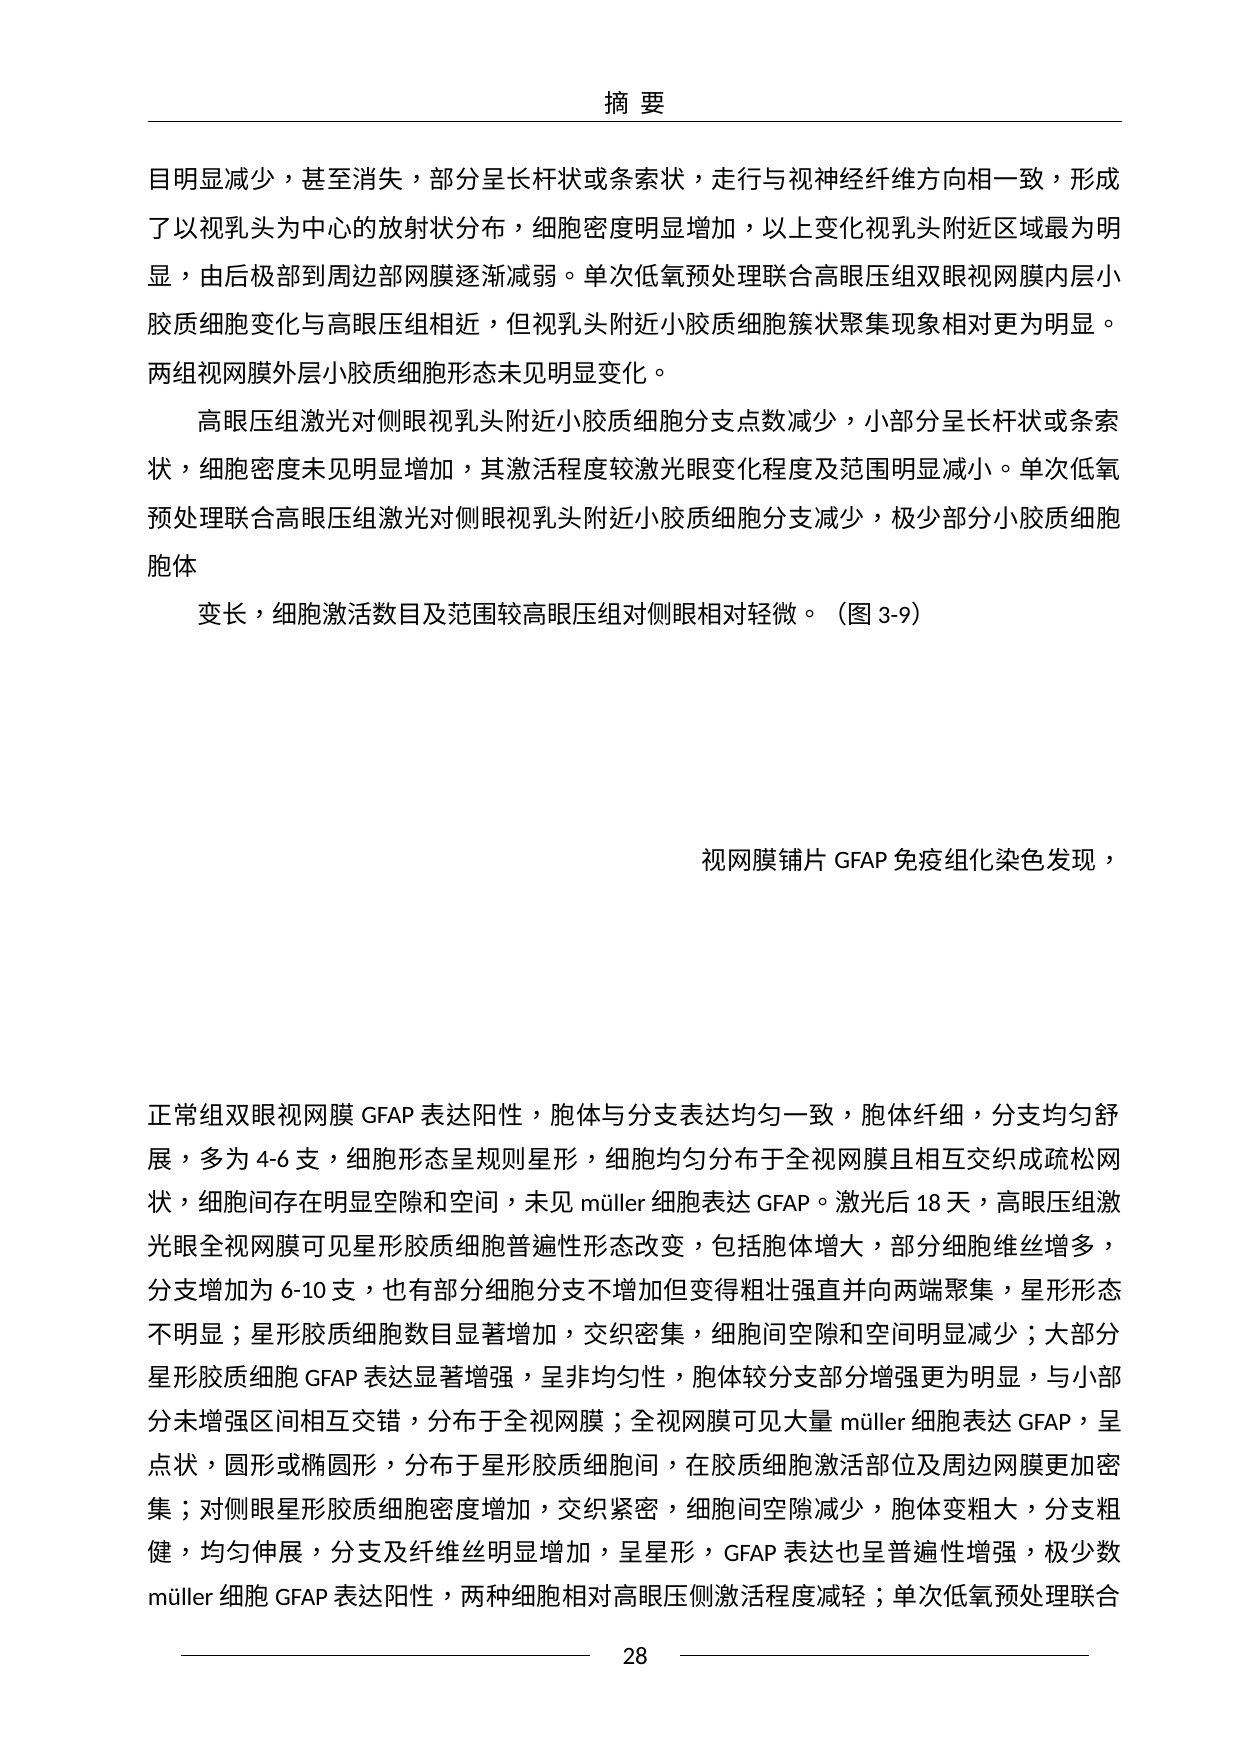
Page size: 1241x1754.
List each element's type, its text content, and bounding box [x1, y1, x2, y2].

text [148, 148, 1122, 389]
text 高眼压组激光对侧眼视乳头附近小胶质细胞分支点数减少，小部分呈长杆状或条索状，细胞密度未见明显增加，其激活程度较激光眼变化程度及范围明显减小。单次低氧预处理联合高眼压组激光对侧眼视乳头附近小胶质细胞分支减少，极少部分小胶质细胞胞体 [148, 389, 1122, 583]
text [148, 631, 1122, 1613]
text 变长，细胞激活数目及范围较高眼压组对侧眼相对轻微。（图3-9） [148, 583, 1122, 631]
